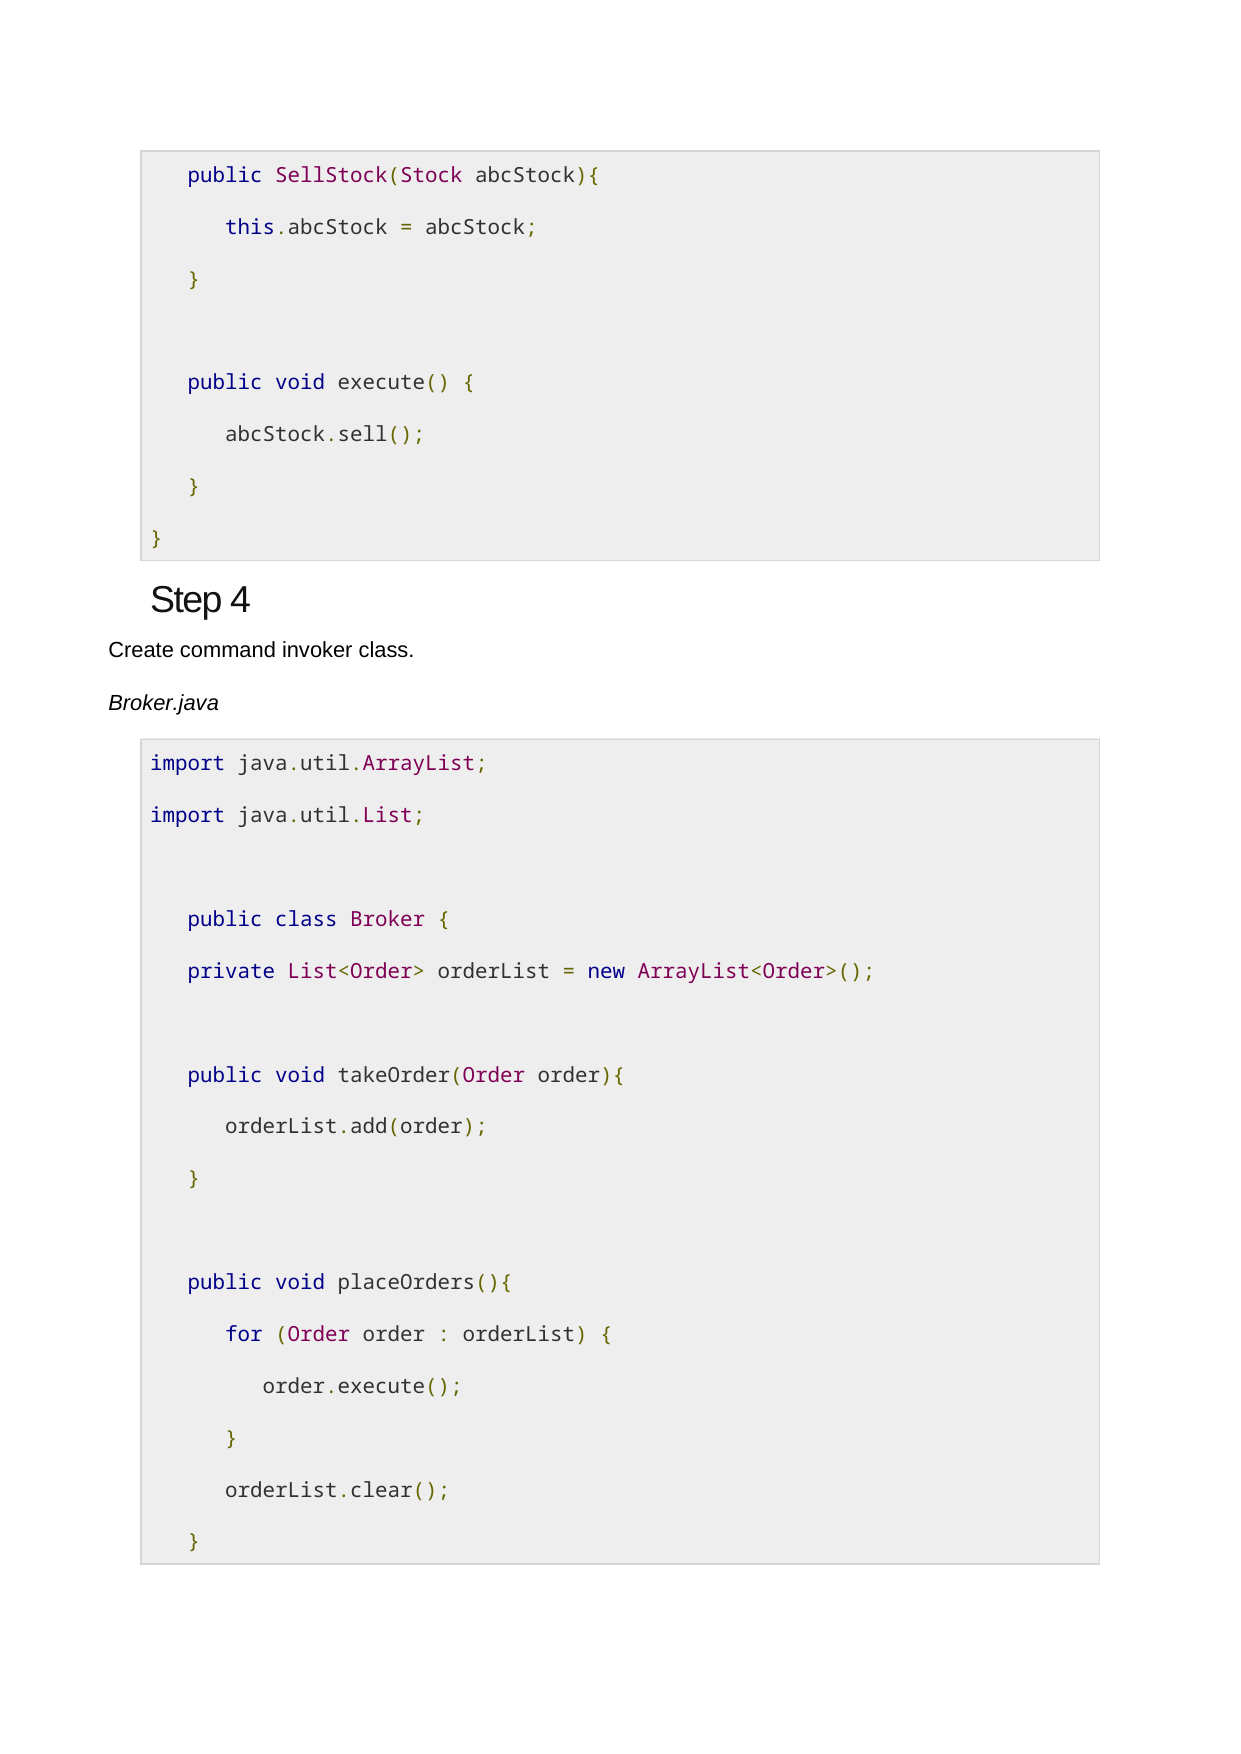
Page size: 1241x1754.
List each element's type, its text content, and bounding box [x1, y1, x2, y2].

text orderList.clear(); [142, 1465, 1099, 1503]
text Step 4 [150, 577, 1132, 620]
text for (Order order : orderList) { [142, 1309, 1099, 1347]
text Create command invoker class. [108, 625, 1132, 663]
text public SellStock(Stock abcStock){ [142, 152, 1099, 188]
text this.abcStock = abcStock; [142, 202, 1099, 240]
text } [142, 1153, 1099, 1192]
text public void takeOrder(Order order){ [142, 1050, 1099, 1088]
text import java.util.List; [142, 790, 1099, 829]
text } [142, 461, 1099, 499]
text order.execute(); [142, 1361, 1099, 1399]
text } [142, 254, 1099, 292]
text orderList.add(order); [142, 1102, 1099, 1140]
text abcStock.sell(); [142, 409, 1099, 448]
text public class Broker { [142, 894, 1099, 932]
text } [142, 1413, 1099, 1451]
text public void execute() { [142, 357, 1099, 396]
text public void placeOrders(){ [142, 1257, 1099, 1296]
text private List<Order> orderList = new ArrayList<Order>(); [142, 946, 1099, 984]
text } [142, 513, 1099, 560]
text import java.util.ArrayList; [142, 740, 1099, 777]
text } [142, 1517, 1099, 1563]
text Broker.java [108, 678, 1132, 715]
